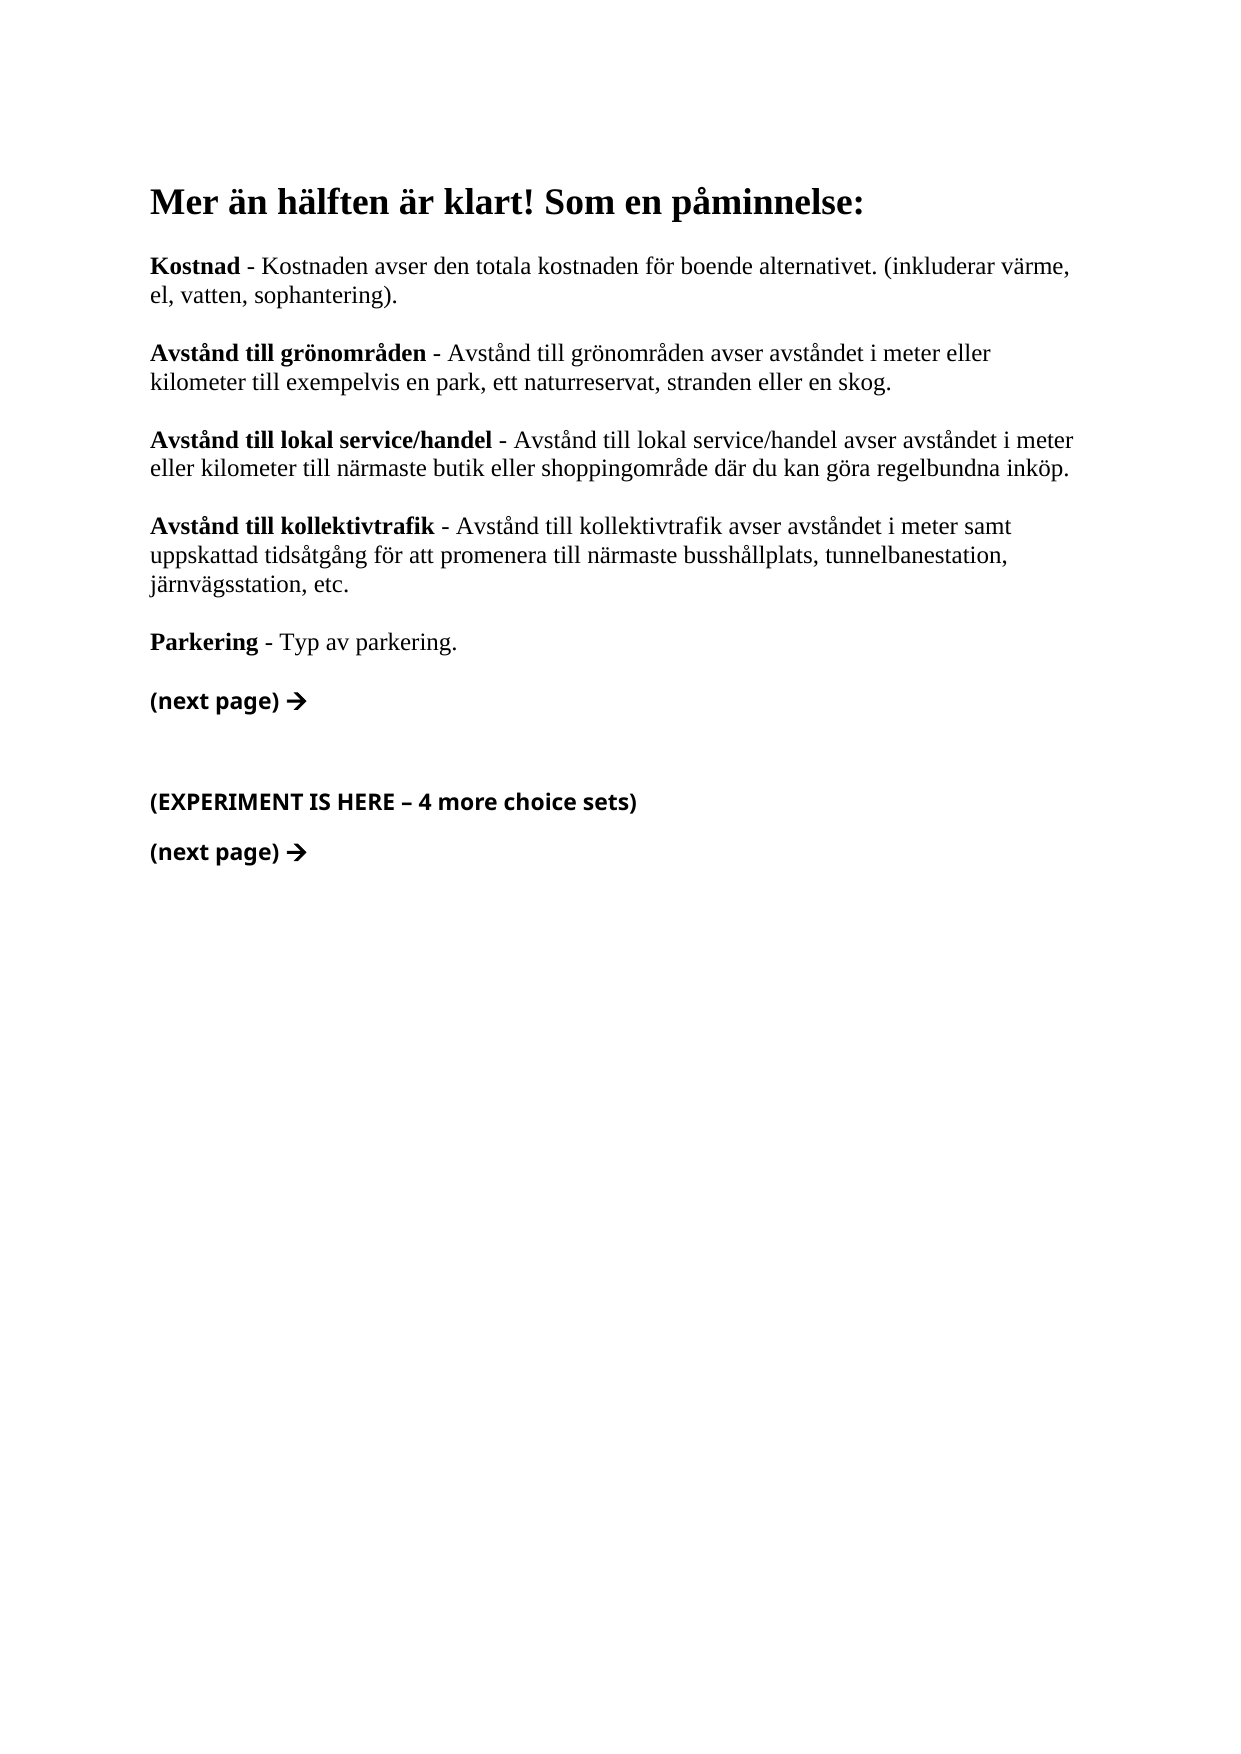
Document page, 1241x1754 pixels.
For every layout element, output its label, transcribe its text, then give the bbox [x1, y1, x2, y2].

text Mer än hälften är klart! Som en påminnelse: [150, 179, 1090, 222]
text (EXPERIMENT IS HERE – 4 more choice sets) [150, 786, 1090, 817]
text Parkering - Typ av parkering. [150, 627, 1090, 656]
text Avstånd till grönområden - Avstånd till grönområden avser avståndet i meter eller kilometer till exempelvis en park, ett naturreservat, stranden eller en skog. [150, 338, 1090, 396]
text (next page) [150, 836, 1090, 867]
text Avstånd till kollektivtrafik - Avstånd till kollektivtrafik avser avståndet i meter samt uppskattad tidsåtgång för att promenera till närmaste busshållplats, tunnelbanestation, järnvägsstation, etc. [150, 511, 1090, 598]
text (next page) [150, 685, 1090, 716]
text Kostnad - Kostnaden avser den totala kostnaden för boende alternativet. (inkluderar värme, el, vatten, sophantering). [150, 251, 1090, 309]
text Avstånd till lokal service/handel - Avstånd till lokal service/handel avser avståndet i meter eller kilometer till närmaste butik eller shoppingområde där du kan göra regelbundna inköp. [150, 425, 1090, 482]
